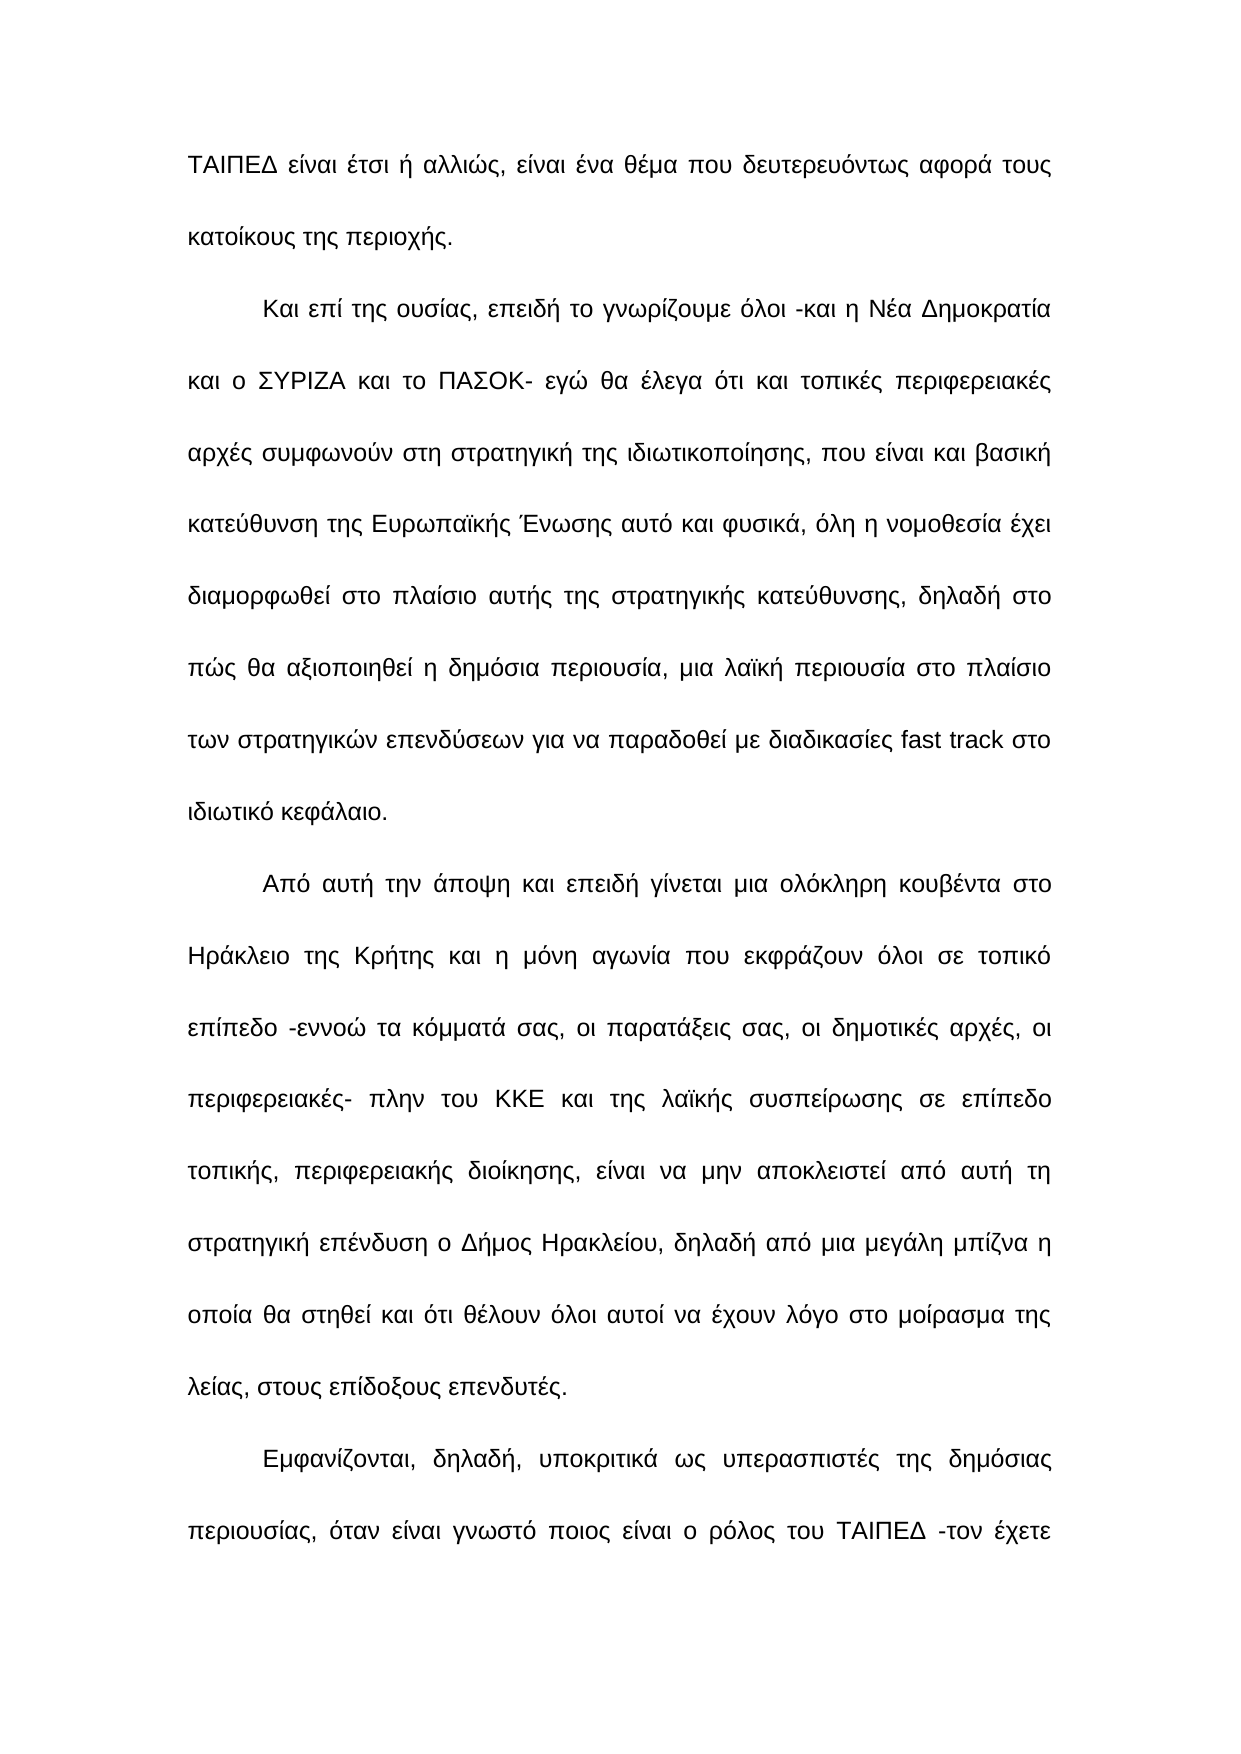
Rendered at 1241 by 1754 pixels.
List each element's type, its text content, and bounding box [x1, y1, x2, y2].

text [187, 1444, 1053, 1544]
text Από αυτή την άποψη και επειδή γίνεται μια ολόκληρη κουβέντα στο Ηράκλειο της Κρήτης και η μόνη αγωνία που εκφράζουν όλοι σε τοπικό επίπεδο -εννοώ τα κόμματά σας, οι παρατάξεις σας, οι δημοτικές αρχές, οι περιφερειακές- πλην του ΚΚΕ και της λαϊκής συσπείρωσης σε επίπεδο τοπικής, περιφερειακής διοίκησης, είναι να μην αποκλειστεί από αυτή τη στρατηγική επένδυση ο Δήμος Ηρακλείου, δηλαδή από μια μεγάλη μπίζνα η οποία θα στηθεί και ότι θέλουν όλοι αυτοί να έχουν λόγο στο μοίρασμα της λείας, στους επίδοξους επενδυτές. [187, 869, 1053, 1401]
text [187, 150, 1053, 251]
text Και επί της ουσίας, επειδή το γνωρίζουμε όλοι -και η Νέα Δημοκρατία και ο ΣΥΡΙΖΑ και το ΠΑΣΟΚ- εγώ θα έλεγα ότι και τοπικές περιφερειακές αρχές συμφωνούν στη στρατηγική της ιδιωτικοποίησης, που είναι και βασική κατεύθυνση της Ευρωπαϊκής Ένωσης αυτό και φυσικά, όλη η νομοθεσία έχει διαμορφωθεί στο πλαίσιο αυτής της στρατηγικής κατεύθυνσης, δηλαδή στο πώς θα αξιοποιηθεί η δημόσια περιουσία, μια λαϊκή περιουσία στο πλαίσιο των στρατηγικών επενδύσεων για να παραδοθεί με διαδικασίες fast track στο ιδιωτικό κεφάλαιο. [187, 294, 1053, 826]
